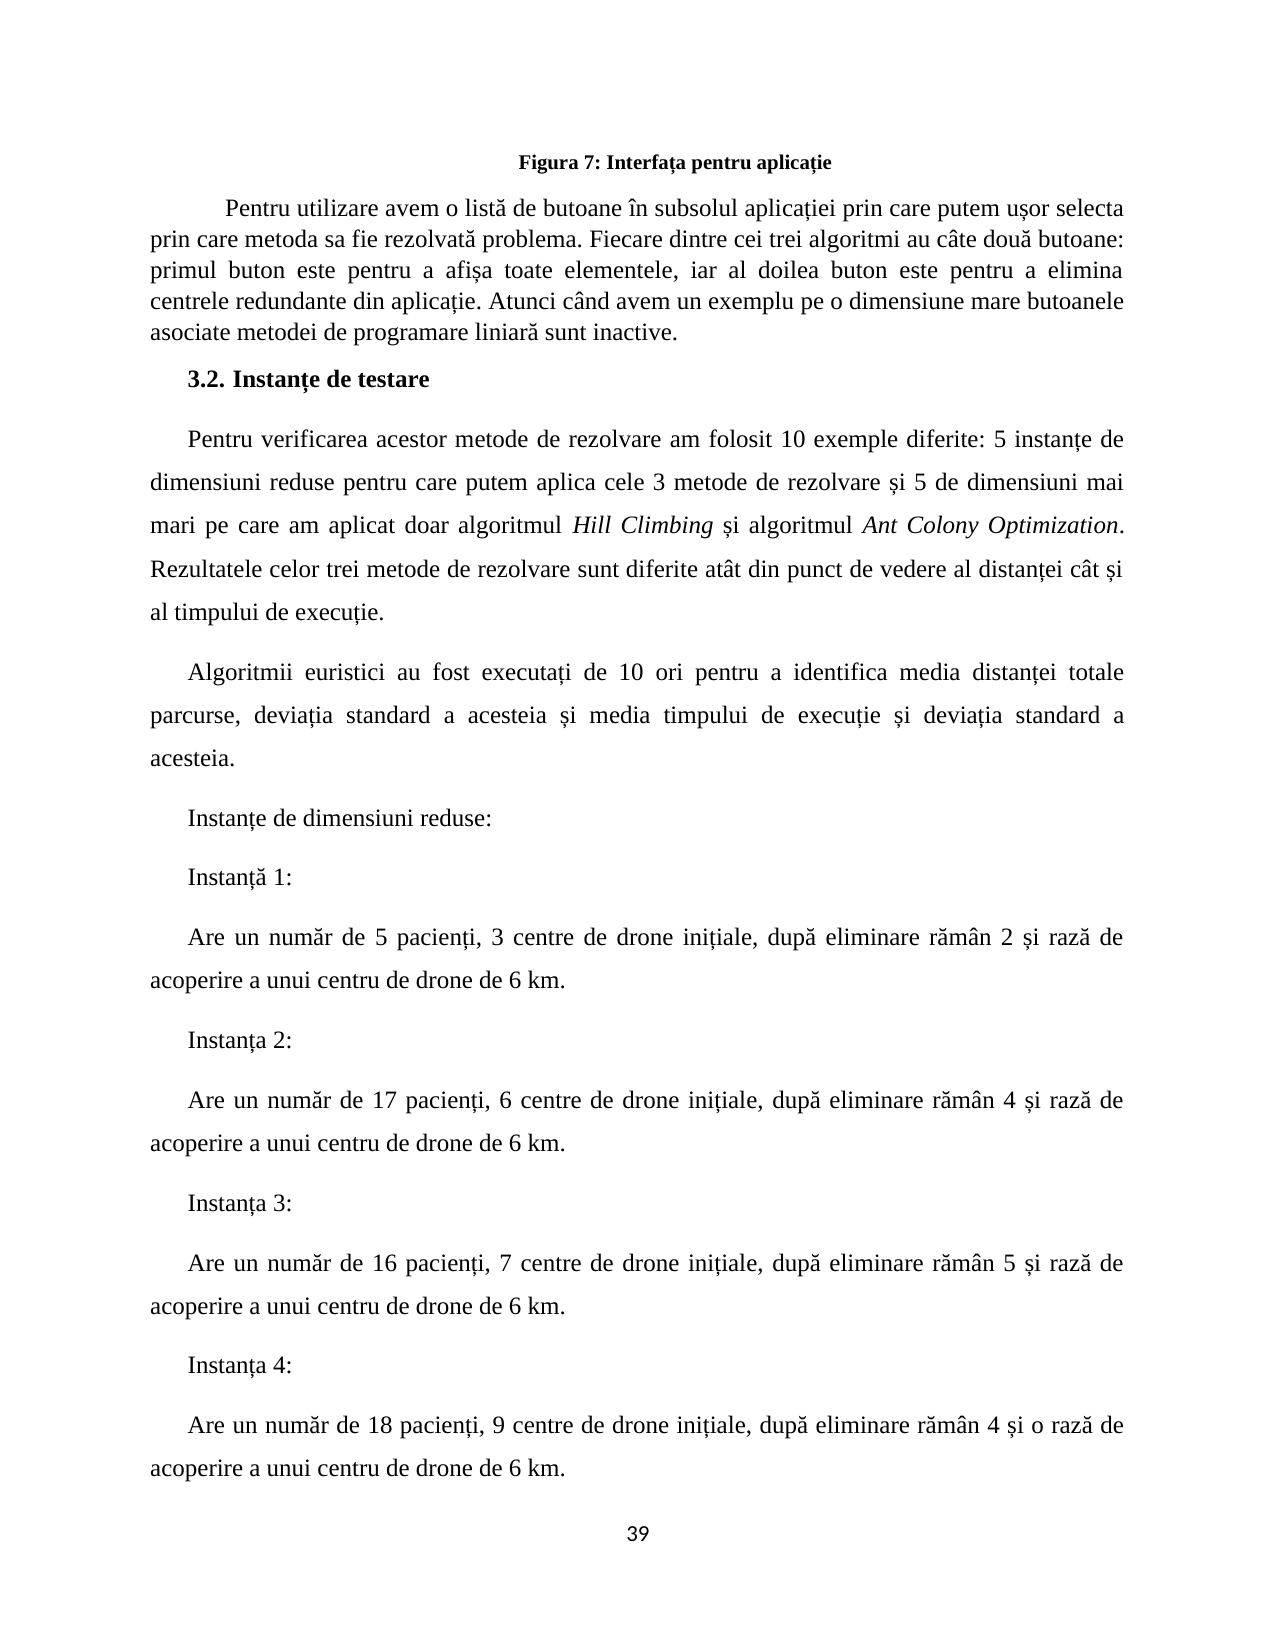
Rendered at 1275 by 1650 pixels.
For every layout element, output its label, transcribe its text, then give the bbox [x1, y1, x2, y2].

text Are un număr de 5 pacienți, 3 centre de drone inițiale, după eliminare rămân 2 și rază de acoperire a unui centru de drone de 6 km. [150, 922, 1125, 994]
text Instanța 4: [150, 1351, 1125, 1379]
text Algoritmii euristici au fost executați de 10 ori pentru a identifica media distanței totale parcurse, deviația standard a acesteia și media timpului de execuție și deviația standard a acesteia. [150, 657, 1125, 772]
text Instanță 1: [150, 862, 1125, 891]
text Figura 7: Interfața pentru aplicație [150, 150, 1125, 174]
text Instanțe de dimensiuni reduse: [150, 803, 1125, 831]
text Pentru utilizare avem o listă de butoane în subsolul aplicației prin care putem ușor selecta prin care metoda sa fie rezolvată problema. Fiecare dintre cei trei algoritmi au câte două butoane: primul buton este pentru a afișa toate elementele, iar al doilea buton este pentru a elimina centrele redundante din aplicație. Atunci când avem un exemplu pe o dimensiune mare butoanele asociate metodei de programare liniară sunt inactive. [150, 193, 1125, 346]
text Are un număr de 18 pacienți, 9 centre de drone inițiale, după eliminare rămân 4 și o rază de acoperire a unui centru de drone de 6 km. [150, 1410, 1125, 1482]
list Instanțe de testare [187, 364, 1125, 393]
text Are un număr de 16 pacienți, 7 centre de drone inițiale, după eliminare rămân 5 și rază de acoperire a unui centru de drone de 6 km. [150, 1248, 1125, 1319]
text Instanța 2: [150, 1025, 1125, 1054]
text Are un număr de 17 pacienți, 6 centre de drone inițiale, după eliminare rămân 4 și rază de acoperire a unui centru de drone de 6 km. [150, 1085, 1125, 1157]
text Pentru verificarea acestor metode de rezolvare am folosit 10 exemple diferite: 5 instanțe de dimensiuni reduse pentru care putem aplica cele 3 metode de rezolvare și 5 de dimensiuni mai mari pe care am aplicat doar algoritmul Hill Climbing și algoritmul Ant Colony Optimization. Rezultatele celor trei metode de rezolvare sunt diferite atât din punct de vedere al distanței cât și al timpului de execuție. [150, 424, 1125, 626]
text Instanța 3: [150, 1188, 1125, 1217]
